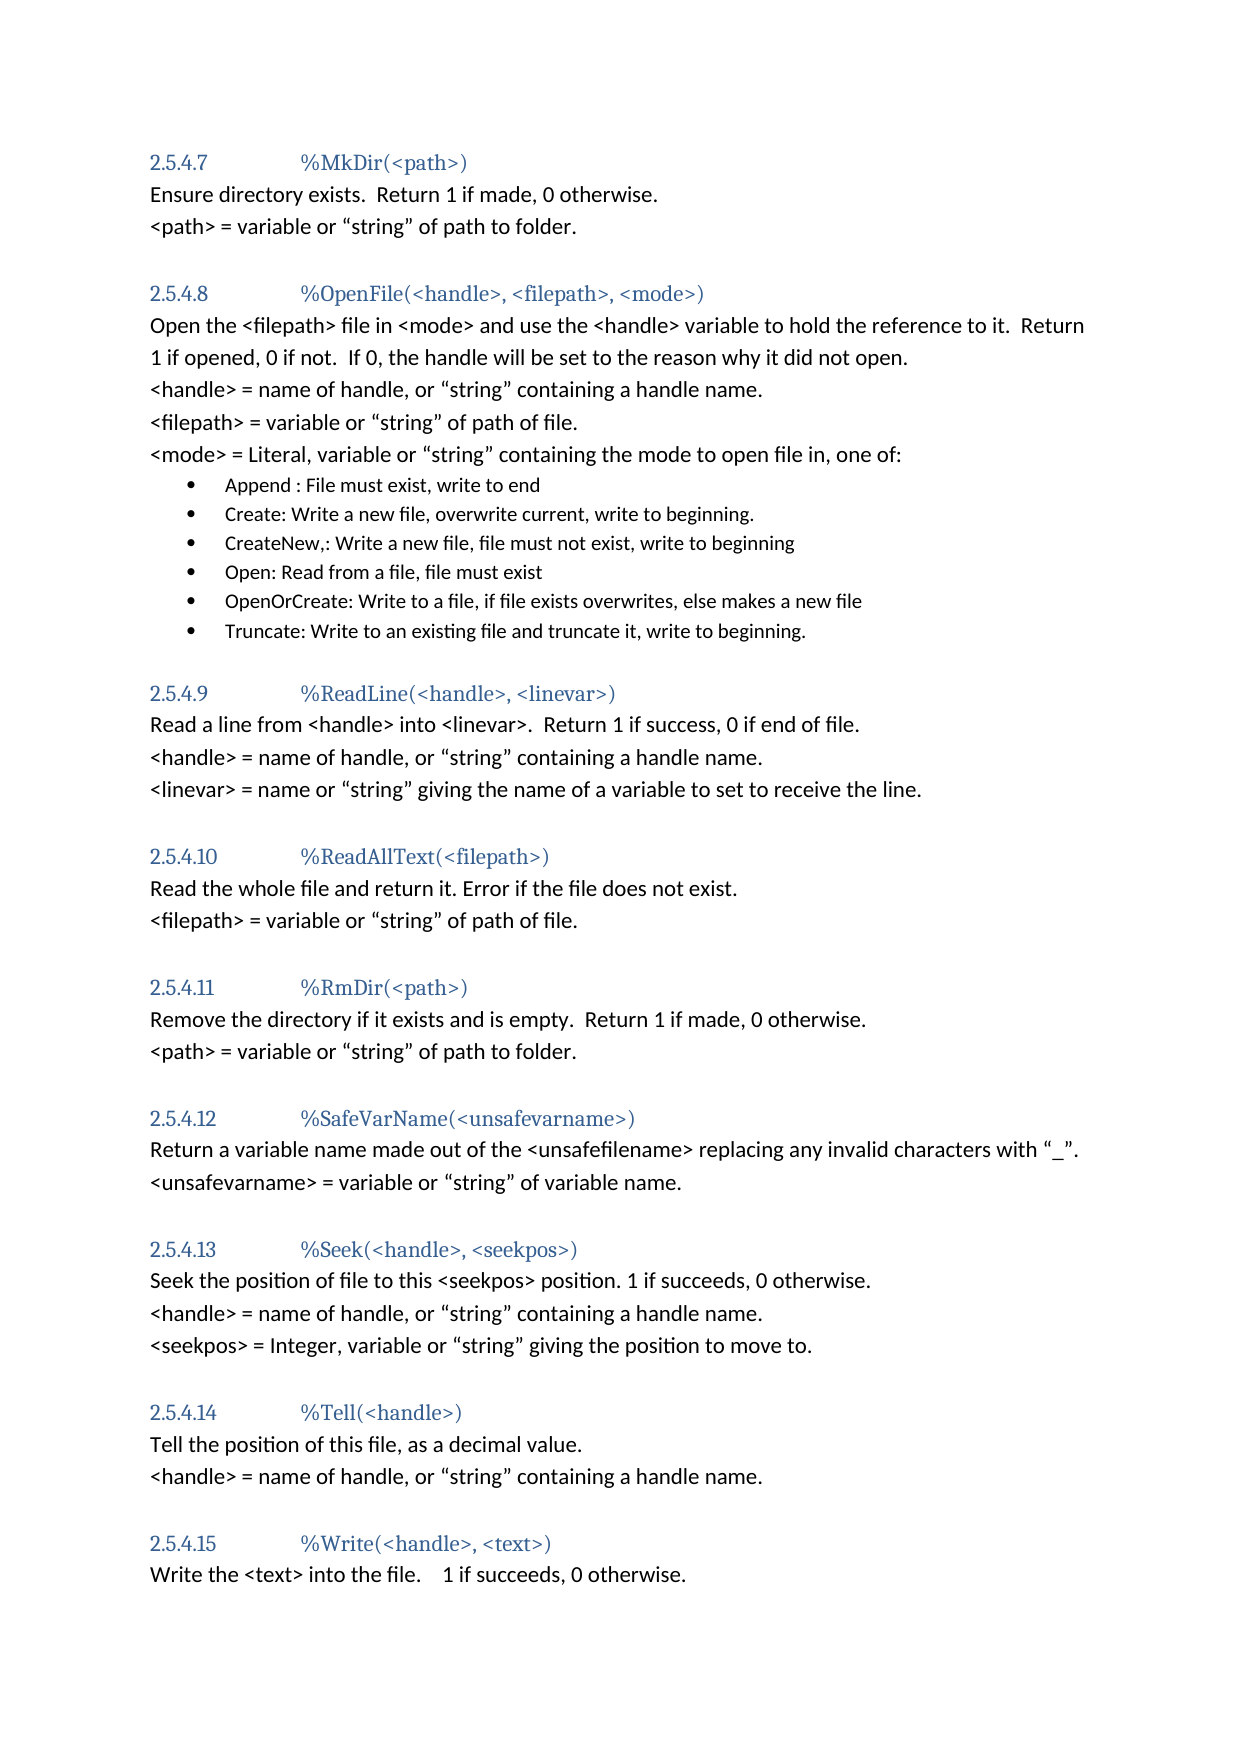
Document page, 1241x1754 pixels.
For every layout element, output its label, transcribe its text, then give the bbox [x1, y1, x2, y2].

text Read a line from <handle> into <linevar>. Return 1 if success, 0 if end of file. [150, 711, 1090, 739]
text <filepath> = variable or “string” of path of file. [150, 408, 1090, 436]
subtitle %ReadAllText(<filepath>) [150, 843, 1090, 870]
text <seekpos> = Integer, variable or “string” giving the position to move to. [150, 1331, 1090, 1359]
text Tell the position of this file, as a decimal value. [150, 1430, 1090, 1458]
text Read the whole file and return it. Error if the file does not exist. [150, 874, 1090, 902]
text <unsafevarname> = variable or “string” of variable name. [150, 1168, 1090, 1196]
subtitle %OpenFile(<handle>, <filepath>, <mode>) [150, 281, 1090, 307]
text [150, 1462, 1090, 1490]
subtitle %Write(<handle>, <text>) [150, 1530, 1090, 1557]
subtitle %ReadLine(<handle>, <linevar>) [150, 680, 1090, 707]
text Return a variable name made out of the <unsafefilename> replacing any invalid characters with “_”. [150, 1136, 1090, 1164]
list Open: Read from a file, file must exist [187, 559, 1090, 585]
text <path> = variable or “string” of path to folder. [150, 212, 1090, 240]
text <linevar> = name or “string” giving the name of a variable to set to receive the line. [150, 775, 1090, 803]
subtitle %MkDir(<path>) [150, 150, 1090, 176]
subtitle %SafeVarName(<unsafevarname>) [150, 1105, 1090, 1132]
list Append : File must exist, write to end [187, 472, 1090, 497]
subtitle %Tell(<handle>) [150, 1399, 1090, 1426]
text Seek the position of file to this <seekpos> position. 1 if succeeds, 0 otherwise. [150, 1267, 1090, 1294]
text <handle> = name of handle, or “string” containing a handle name. [150, 743, 1090, 771]
list OpenOrCreate: Write to a file, if file exists overwrites, else makes a new file [187, 589, 1090, 614]
text <mode> = Literal, variable or “string” containing the mode to open file in, one of: [150, 440, 1090, 468]
text Open the <filepath> file in <mode> and use the <handle> variable to hold the reference to it. Return 1 if opened, 0 if not. If 0, the handle will be set to the reason why it did not open. [150, 311, 1090, 371]
subtitle %Seek(<handle>, <seekpos>) [150, 1236, 1090, 1263]
text <path> = variable or “string” of path to folder. [150, 1037, 1090, 1065]
subtitle %RmDir(<path>) [150, 974, 1090, 1001]
text <handle> = name of handle, or “string” containing a handle name. [150, 376, 1090, 403]
text Write the <text> into the file. 1 if succeeds, 0 otherwise. [150, 1561, 1090, 1589]
list Create: Write a new file, overwrite current, write to beginning. [187, 501, 1090, 527]
list CreateNew,: Write a new file, file must not exist, write to beginning [187, 530, 1090, 556]
text Remove the directory if it exists and is empty. Return 1 if made, 0 otherwise. [150, 1005, 1090, 1033]
list Truncate: Write to an existing file and truncate it, write to beginning. [187, 618, 1090, 643]
text <handle> = name of handle, or “string” containing a handle name. [150, 1299, 1090, 1327]
text Ensure directory exists. Return 1 if made, 0 otherwise. [150, 180, 1090, 208]
text <filepath> = variable or “string” of path of file. [150, 906, 1090, 934]
